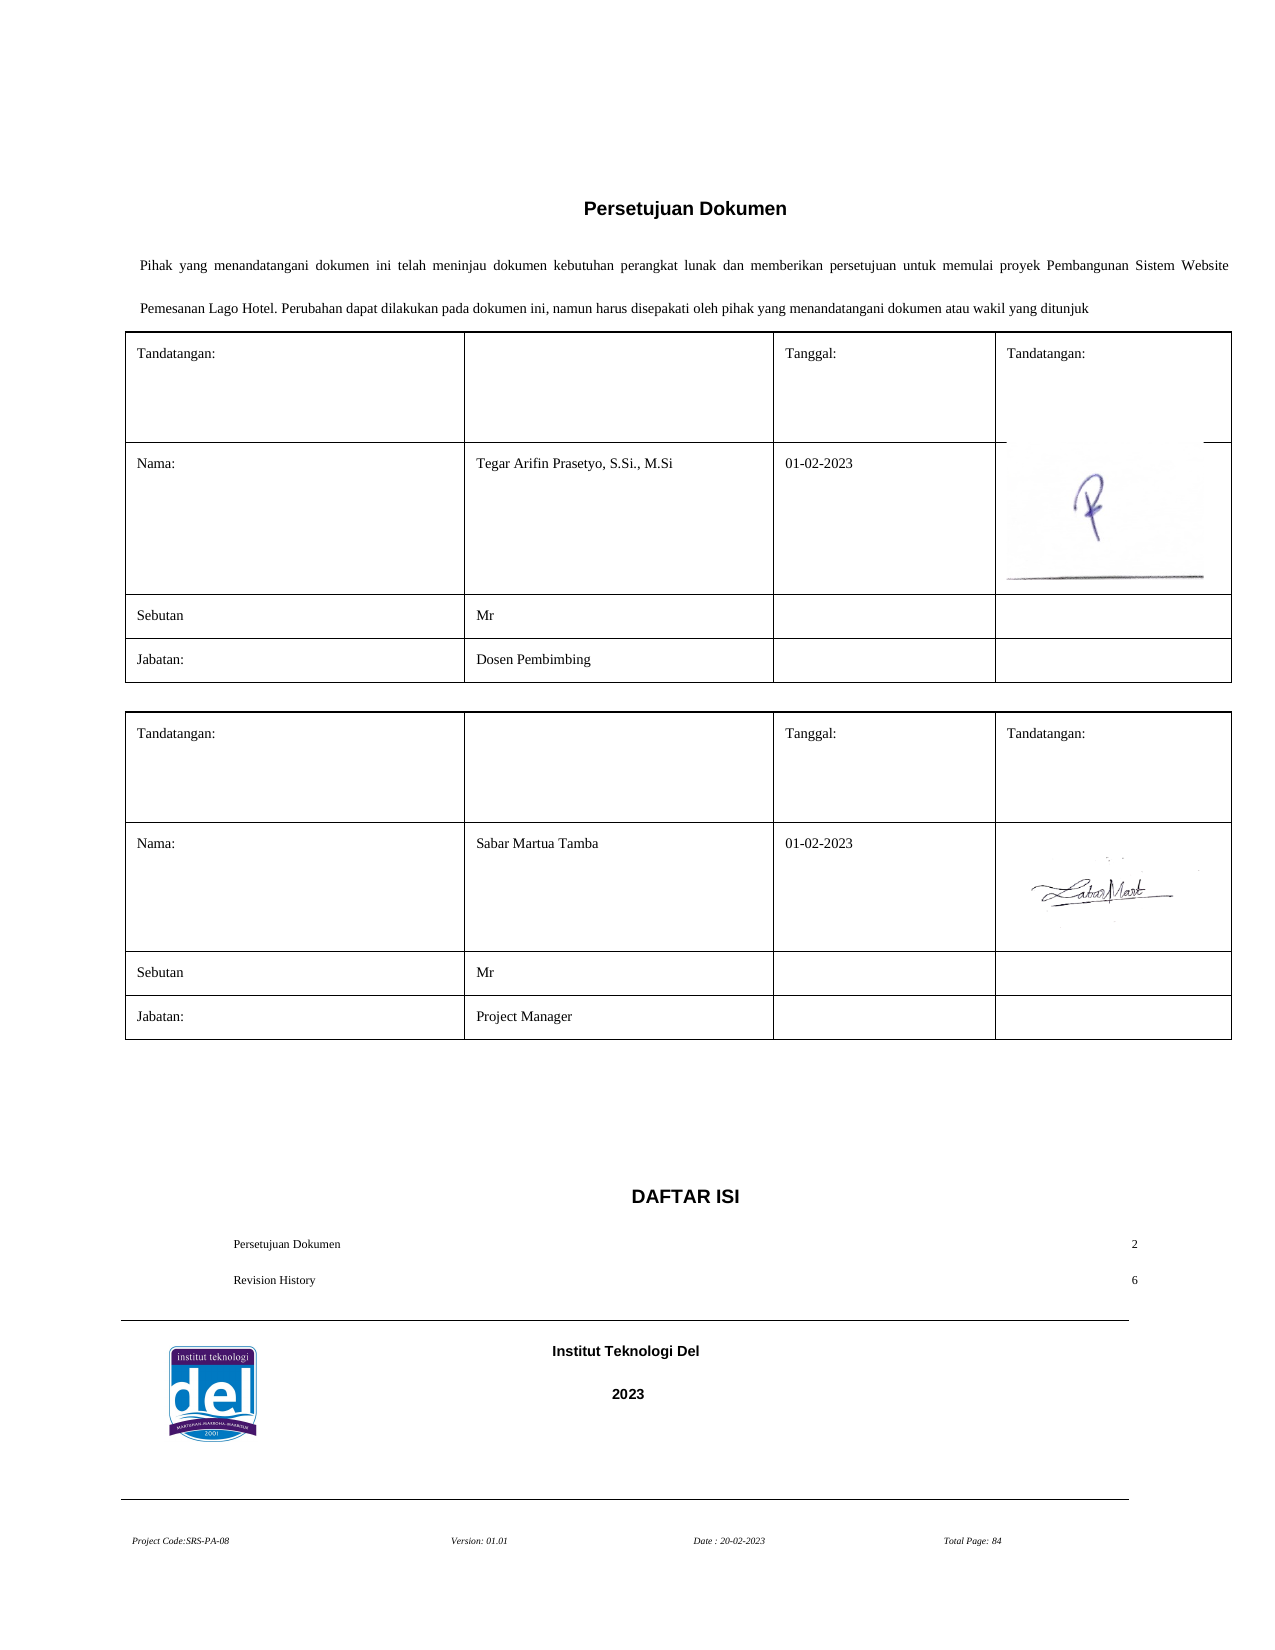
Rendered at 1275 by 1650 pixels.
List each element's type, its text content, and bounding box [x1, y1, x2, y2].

table_cell [996, 639, 1231, 682]
table_cell [774, 639, 995, 682]
table_cell Project Manager [465, 996, 773, 1039]
table_header [465, 333, 773, 442]
table_header [465, 713, 773, 822]
table_cell 01-02-2023 [774, 443, 995, 593]
table_cell Nama: [126, 443, 464, 593]
table_cell [996, 443, 1231, 593]
picture [164, 1345, 259, 1442]
table_cell Sebutan [126, 952, 464, 995]
table_cell Nama: [126, 823, 464, 951]
table_header Tanggal: [774, 713, 995, 822]
table_header Tandatangan: [126, 713, 464, 822]
table_cell [996, 595, 1231, 637]
table_cell [774, 952, 995, 995]
table_cell Sebutan [126, 595, 464, 637]
table_cell Mr [465, 595, 773, 637]
table_cell Mr [465, 952, 773, 995]
subtitle Persetujuan Dokumen [140, 181, 1231, 220]
table_cell [996, 823, 1231, 951]
picture [1006, 442, 1204, 580]
table_cell Sabar Martua Tamba [465, 823, 773, 951]
table_header Tandatangan: [996, 333, 1231, 442]
table_header Tanggal: [774, 333, 995, 442]
table_cell Tegar Arifin Prasetyo, S.Si., M.Si [465, 443, 773, 593]
table_cell [774, 595, 995, 637]
picture [1006, 822, 1221, 937]
table_header Tandatangan: [126, 333, 464, 442]
table_header Tandatangan: [996, 713, 1231, 822]
text Pihak yang menandatangani dokumen ini telah meninjau dokumen kebutuhan perangkat lunak dan memberikan persetujuan untuk memulai proyek Pembangunan Sistem Website Pemesanan Lago Hotel. Perubahan dapat dilakukan pada dokumen ini, namun harus disepakati oleh pihak yang menandatangani dokumen atau wakil yang ditunjuk [139, 245, 1231, 317]
table_cell [774, 996, 995, 1039]
text DAFTAR ISI [139, 1169, 1231, 1208]
table_cell [996, 996, 1231, 1039]
table_cell Jabatan: [126, 639, 464, 682]
table_cell Dosen Pembimbing [465, 639, 773, 682]
table_cell Jabatan: [126, 996, 464, 1039]
table_cell 01-02-2023 [774, 823, 995, 951]
table_cell [996, 952, 1231, 995]
